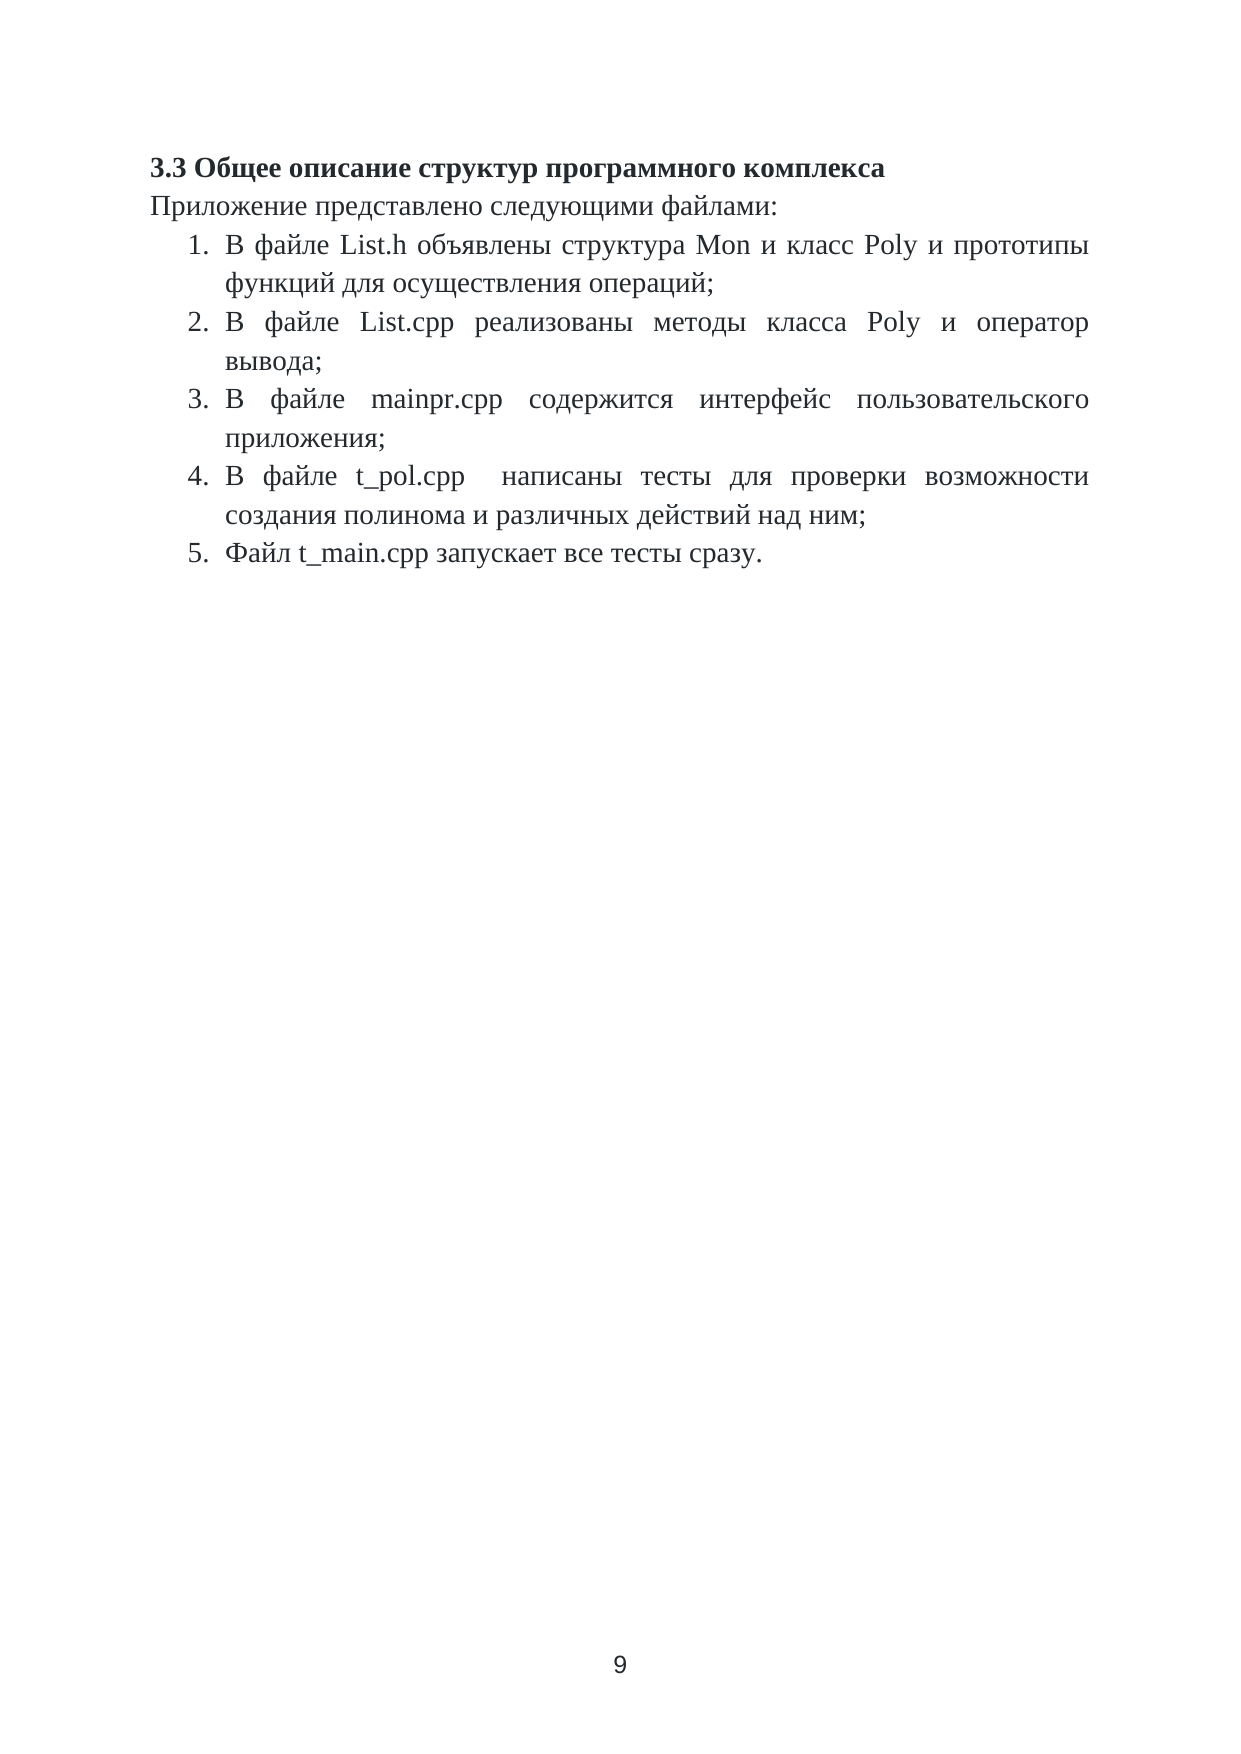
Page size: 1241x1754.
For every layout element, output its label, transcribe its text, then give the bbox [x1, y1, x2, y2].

list В файле t_pol.cpp написаны тесты для проверки возможности создания полинома и различных действий над ним; [187, 458, 1090, 530]
list В файле mainpr.cpp содержится интерфейс пользовательского приложения; [187, 381, 1090, 453]
list В файле List.cpp реализованы методы класса Poly и оператор вывода; [187, 304, 1090, 376]
list В файле List.h объявлены структура Mon и класс Poly и прототипы функций для осуществления операций; [187, 227, 1090, 299]
text Приложение представлено следующими файлами: [150, 188, 1090, 222]
subtitle 3.3 Общее описание структур программного комплекса [150, 150, 1090, 183]
list Файл t_main.cpp запускает все тесты сразу. [187, 535, 1090, 569]
